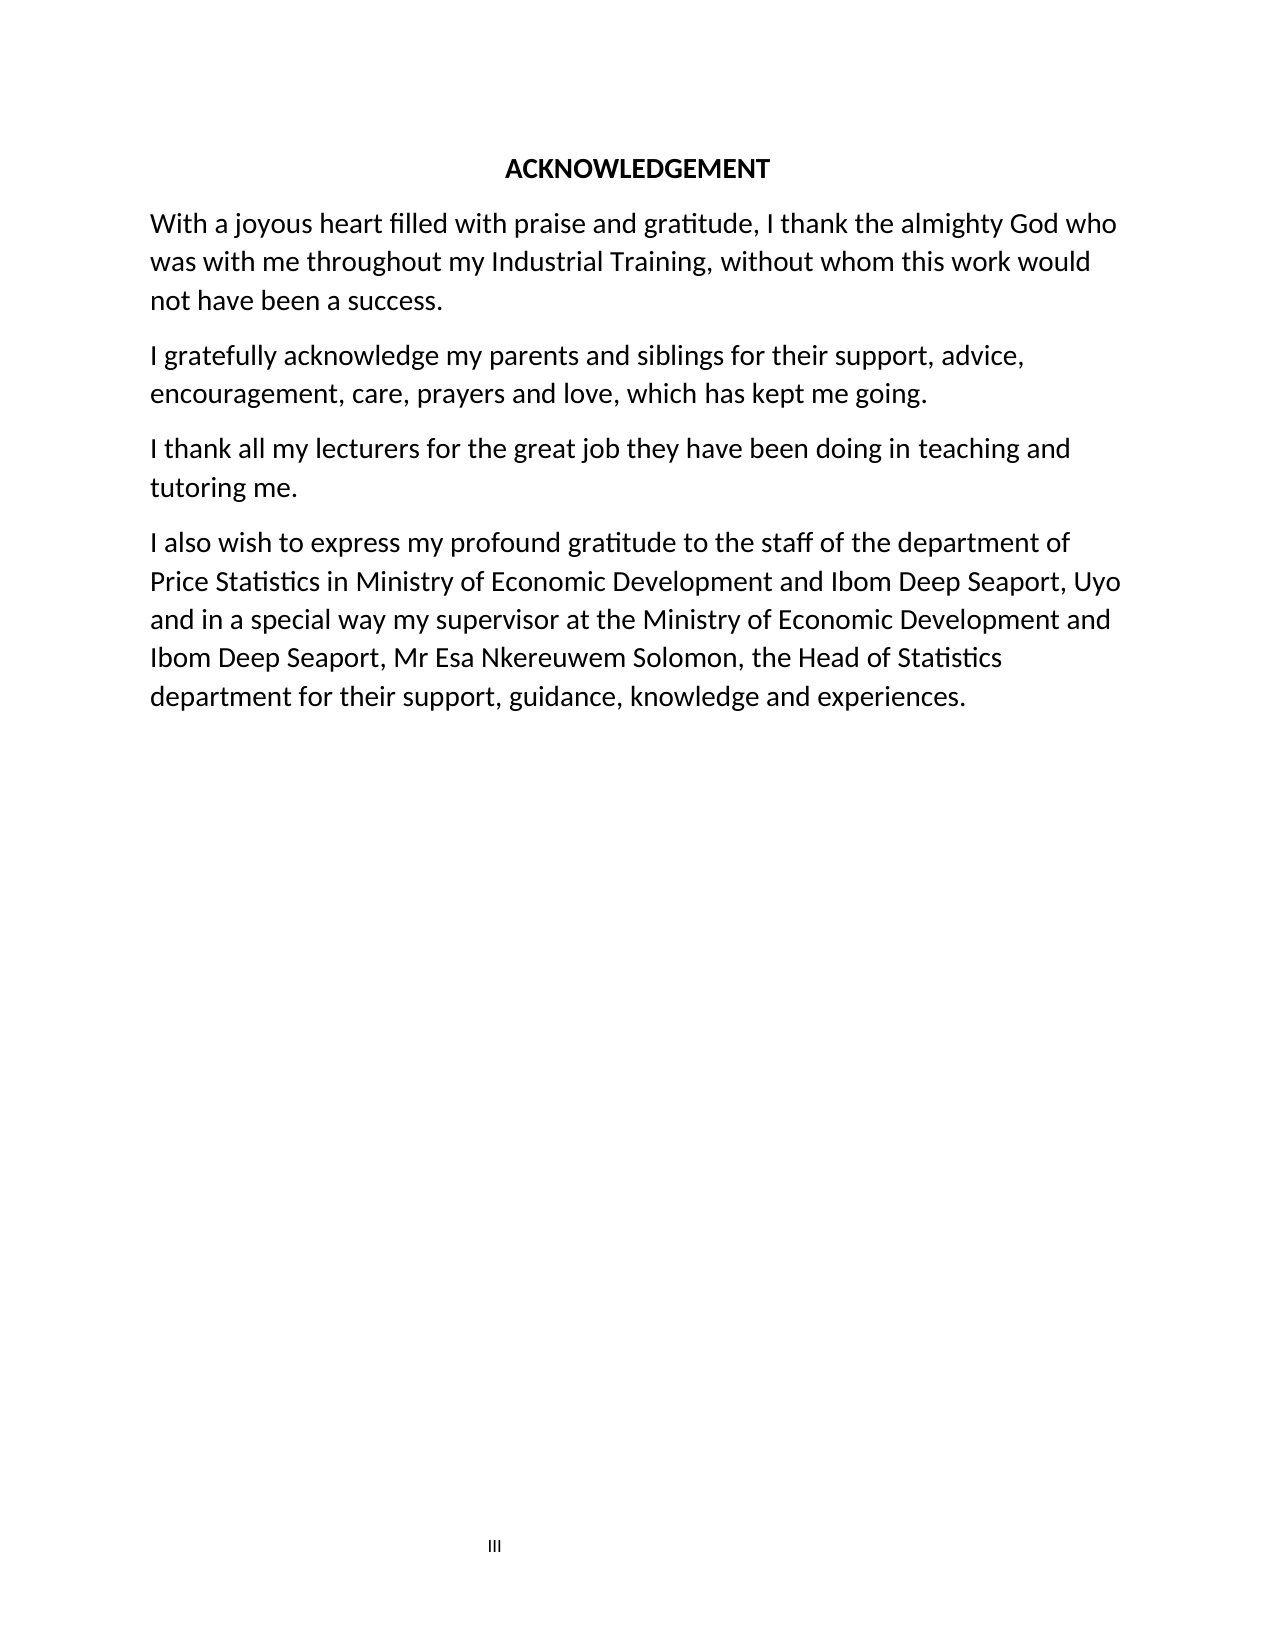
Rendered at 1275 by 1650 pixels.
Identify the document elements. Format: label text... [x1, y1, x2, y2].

text I gratefully acknowledge my parents and siblings for their support, advice, encouragement, care, prayers and love, which has kept me going. [150, 337, 1125, 411]
text ACKNOWLEDGEMENT [150, 150, 1125, 186]
text I thank all my lecturers for the great job they have been doing in teaching and tutoring me. [150, 431, 1125, 505]
text I also wish to express my profound gratitude to the staff of the department of Price Statistics in Ministry of Economic Development and Ibom Deep Seaport, Uyo and in a special way my supervisor at the Ministry of Economic Development and Ibom Deep Seaport, Mr Esa Nkereuwem Solomon, the Head of Statistics department for their support, guidance, knowledge and experiences. [150, 524, 1125, 713]
text With a joyous heart filled with praise and gratitude, I thank the almighty God who was with me throughout my Industrial Training, without whom this work would not have been a success. [150, 205, 1125, 318]
